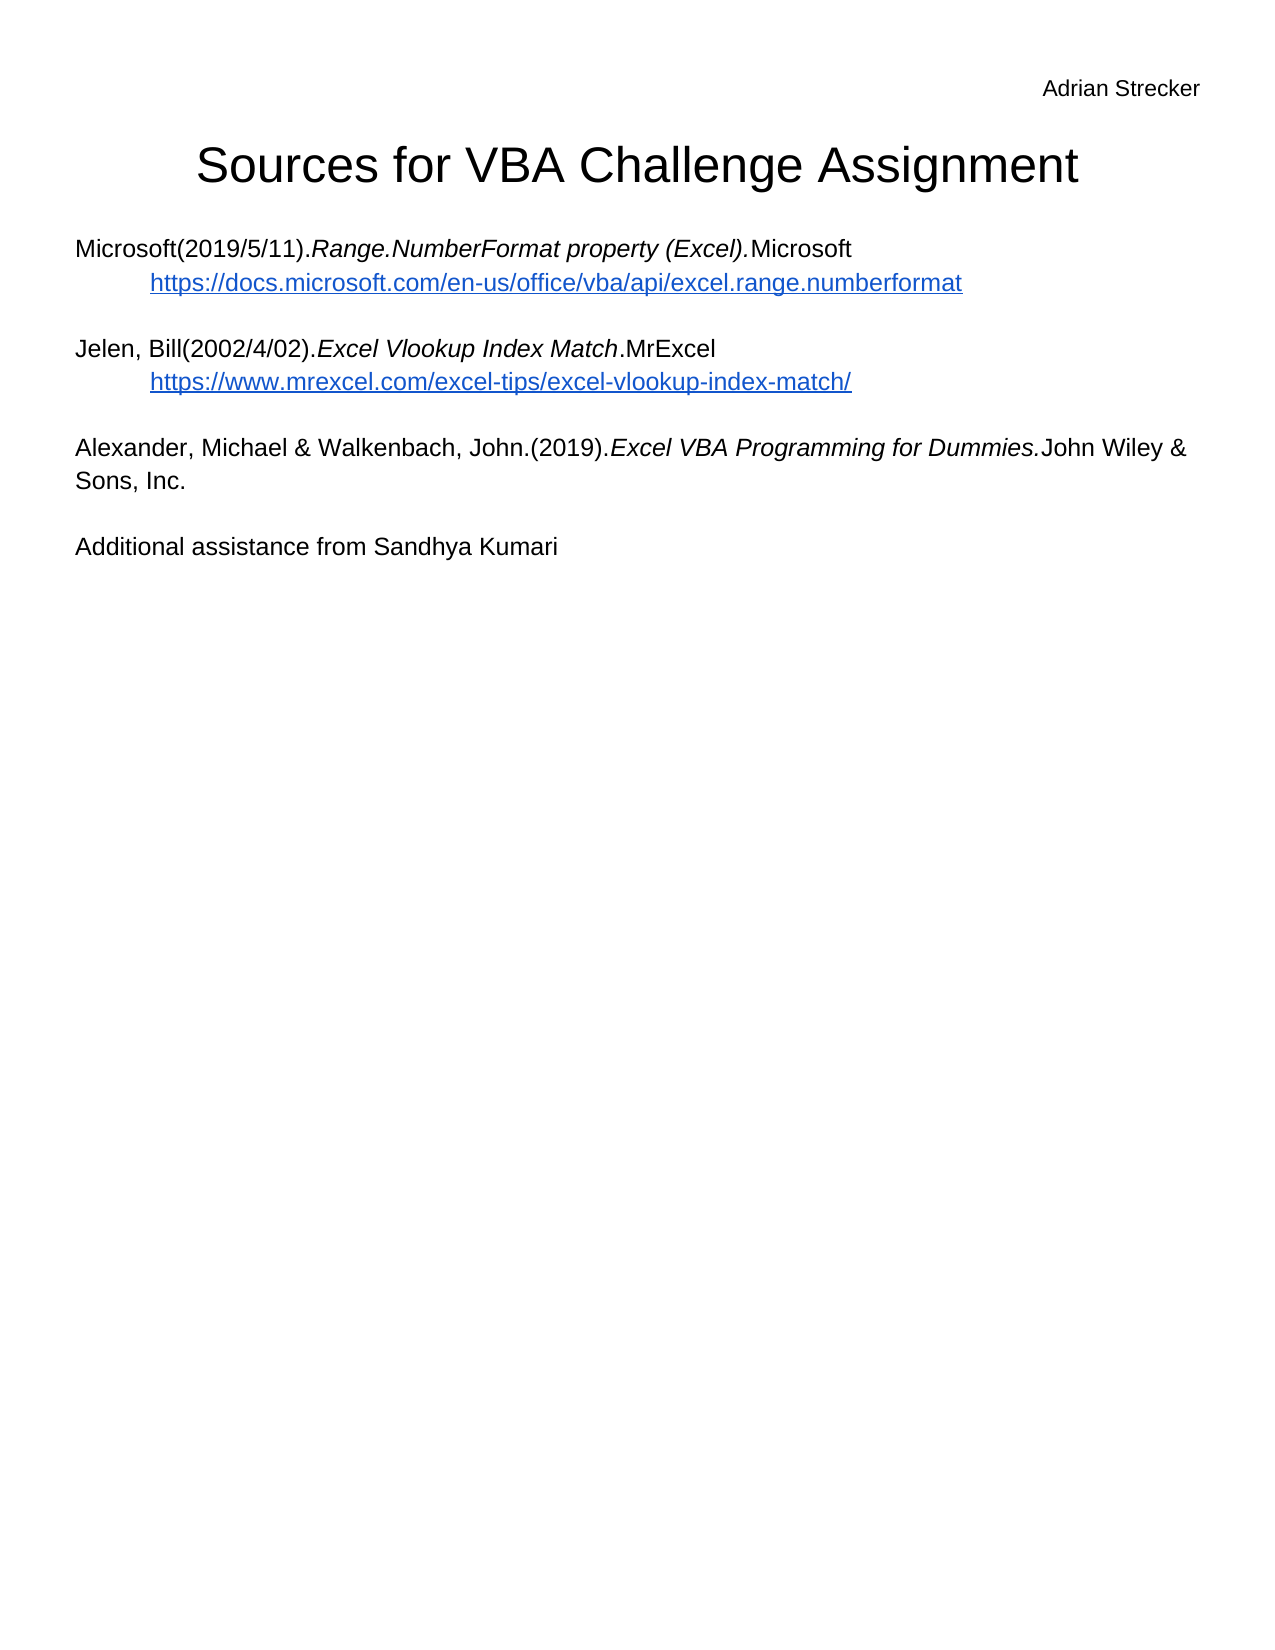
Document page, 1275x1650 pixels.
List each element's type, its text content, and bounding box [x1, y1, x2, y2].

text Microsoft(2019/5/11).Range.NumberFormat property (Excel).Microsoft https://docs.microsoft.com/en-us/office/vba/api/excel.range.numberformat [75, 234, 1200, 296]
text Additional assistance from Sandhya Kumari [75, 532, 1200, 560]
text Alexander, Michael & Walkenbach, John.(2019).Excel VBA Programming for Dummies.John Wiley & Sons, Inc. [75, 433, 1200, 494]
text Sources for VBA Challenge Assignment [75, 135, 1200, 193]
text Adrian Strecker [75, 75, 1200, 101]
text https://www.mrexcel.com/excel-tips/excel-vlookup-index-match/ [75, 367, 1200, 395]
text Jelen, Bill(2002/4/02).Excel Vlookup Index Match.MrExcel [75, 333, 1200, 362]
